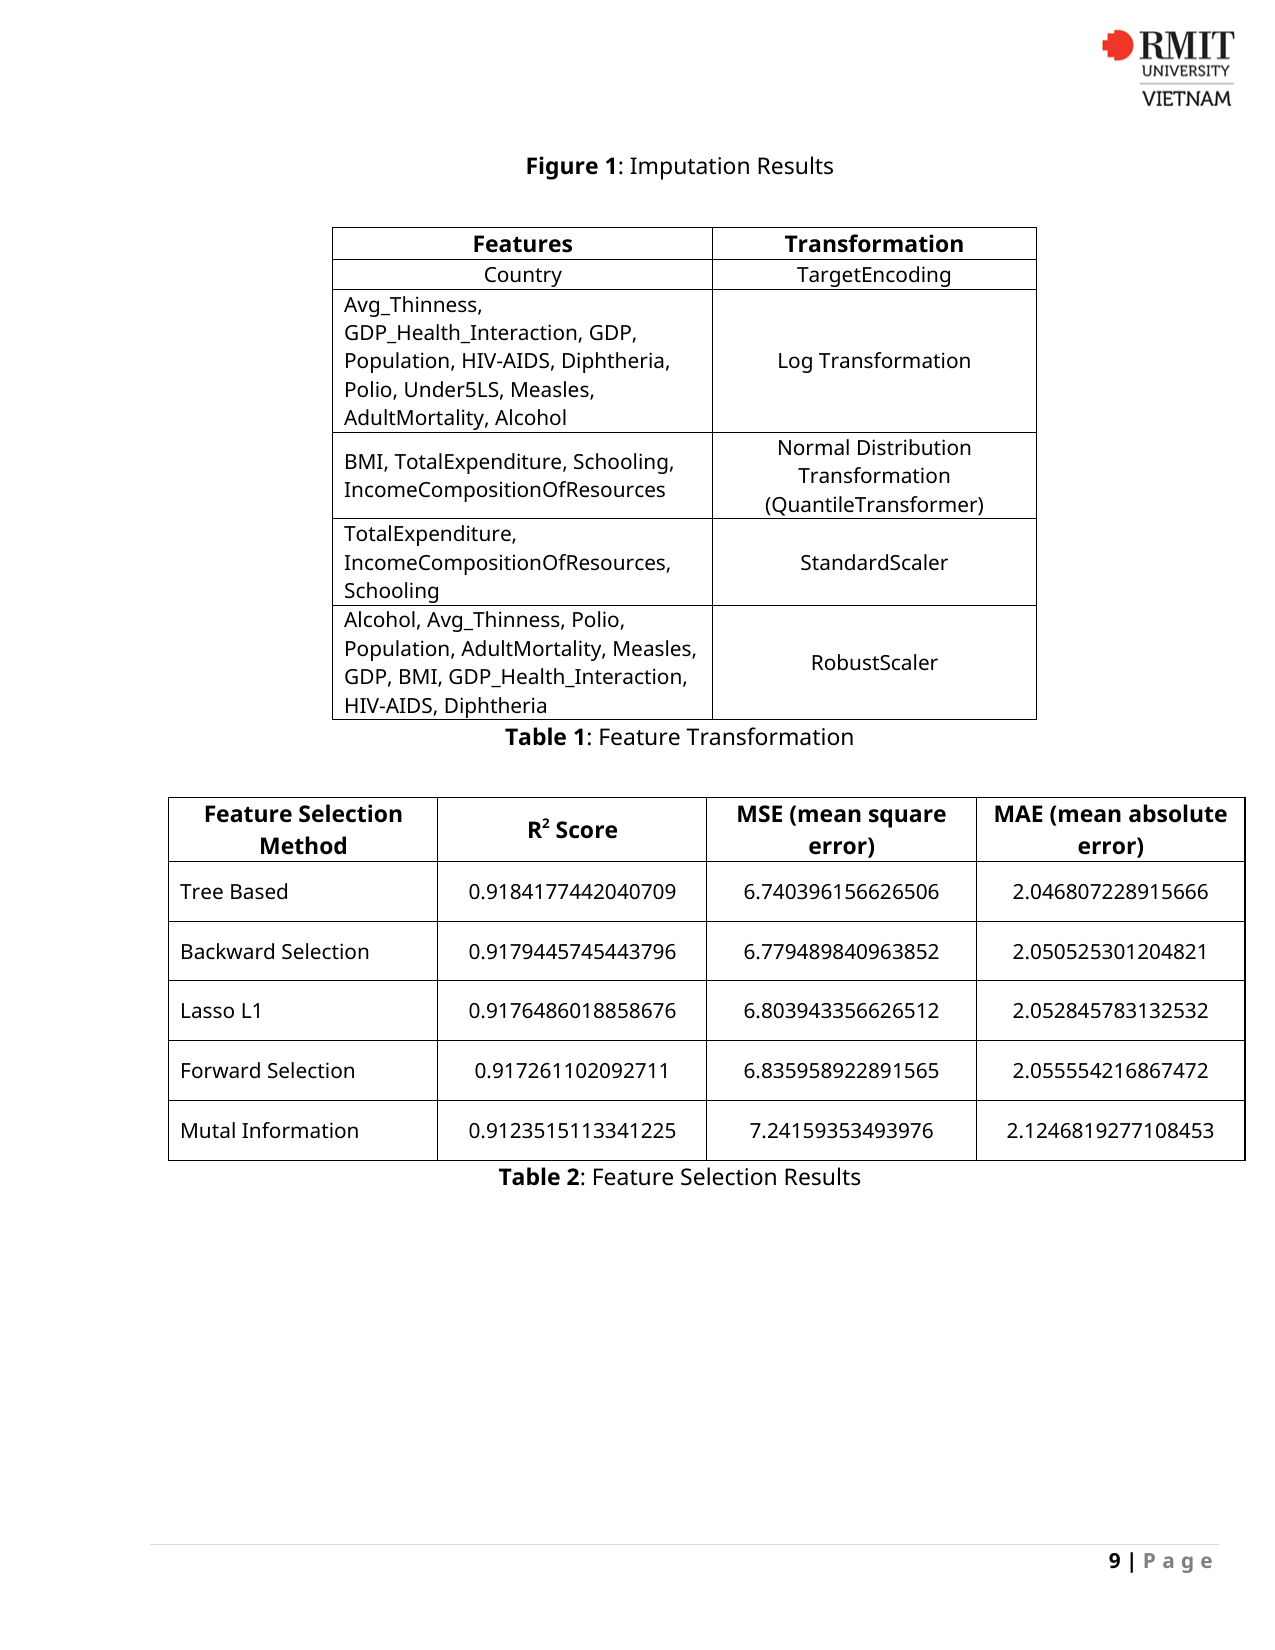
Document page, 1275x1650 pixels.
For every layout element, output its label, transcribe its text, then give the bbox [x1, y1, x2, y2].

table_cell 0.9184177442040709 [438, 862, 706, 921]
table_header Feature Selection Method [169, 798, 437, 861]
table_header Features [333, 228, 712, 259]
table_cell Log Transformation [713, 290, 1036, 432]
table_cell 2.050525301204821 [977, 922, 1244, 980]
table_cell 2.052845783132532 [977, 981, 1244, 1040]
table_cell BMI, TotalExpenditure, Schooling, IncomeCompositionOfResources [333, 433, 712, 518]
table_cell 0.917261102092711 [438, 1041, 706, 1100]
table_cell Alcohol, Avg_Thinness, Polio, Population, AdultMortality, Measles, GDP, BMI, GDP_Health_Interaction, HIV-AIDS, Diphtheria [333, 606, 712, 719]
table_cell Lasso L1 [169, 981, 437, 1040]
table_cell Country [333, 260, 712, 289]
text Table 1: Feature Transformation [19, 720, 1275, 752]
table_cell TotalExpenditure, IncomeCompositionOfResources, Schooling [333, 519, 712, 604]
table_cell 0.9123515113341225 [438, 1101, 706, 1160]
table_cell StandardScaler [713, 519, 1036, 604]
table_cell 6.740396156626506 [707, 862, 976, 921]
text Table 2: Feature Selection Results [19, 1161, 1275, 1192]
table_header R2 Score [438, 798, 706, 861]
table_cell Normal Distribution Transformation (QuantileTransformer) [713, 433, 1036, 518]
table_cell 6.779489840963852 [707, 922, 976, 980]
table_cell 7.24159353493976 [707, 1101, 976, 1160]
table_cell 0.9176486018858676 [438, 981, 706, 1040]
table_cell Backward Selection [169, 922, 437, 980]
table_cell 2.046807228915666 [977, 862, 1244, 921]
table_header Transformation [713, 228, 1036, 259]
table_cell Tree Based [169, 862, 437, 921]
table_header MSE (mean square error) [707, 798, 976, 861]
table_cell Mutal Information [169, 1101, 437, 1160]
table_cell 2.1246819277108453 [977, 1101, 1244, 1160]
table_cell Forward Selection [169, 1041, 437, 1100]
table_header MAE (mean absolute error) [977, 798, 1244, 861]
table_cell 2.055554216867472 [977, 1041, 1244, 1100]
table_cell TargetEncoding [713, 260, 1036, 289]
picture [1088, 17, 1244, 118]
table_cell 6.803943356626512 [707, 981, 976, 1040]
table_cell RobustScaler [713, 606, 1036, 719]
text Figure 1: Imputation Results [19, 150, 1275, 181]
table_cell Avg_Thinness, GDP_Health_Interaction, GDP, Population, HIV-AIDS, Diphtheria, Polio, Under5LS, Measles, AdultMortality, Alcohol [333, 290, 712, 432]
table_cell 6.835958922891565 [707, 1041, 976, 1100]
table_cell 0.9179445745443796 [438, 922, 706, 980]
